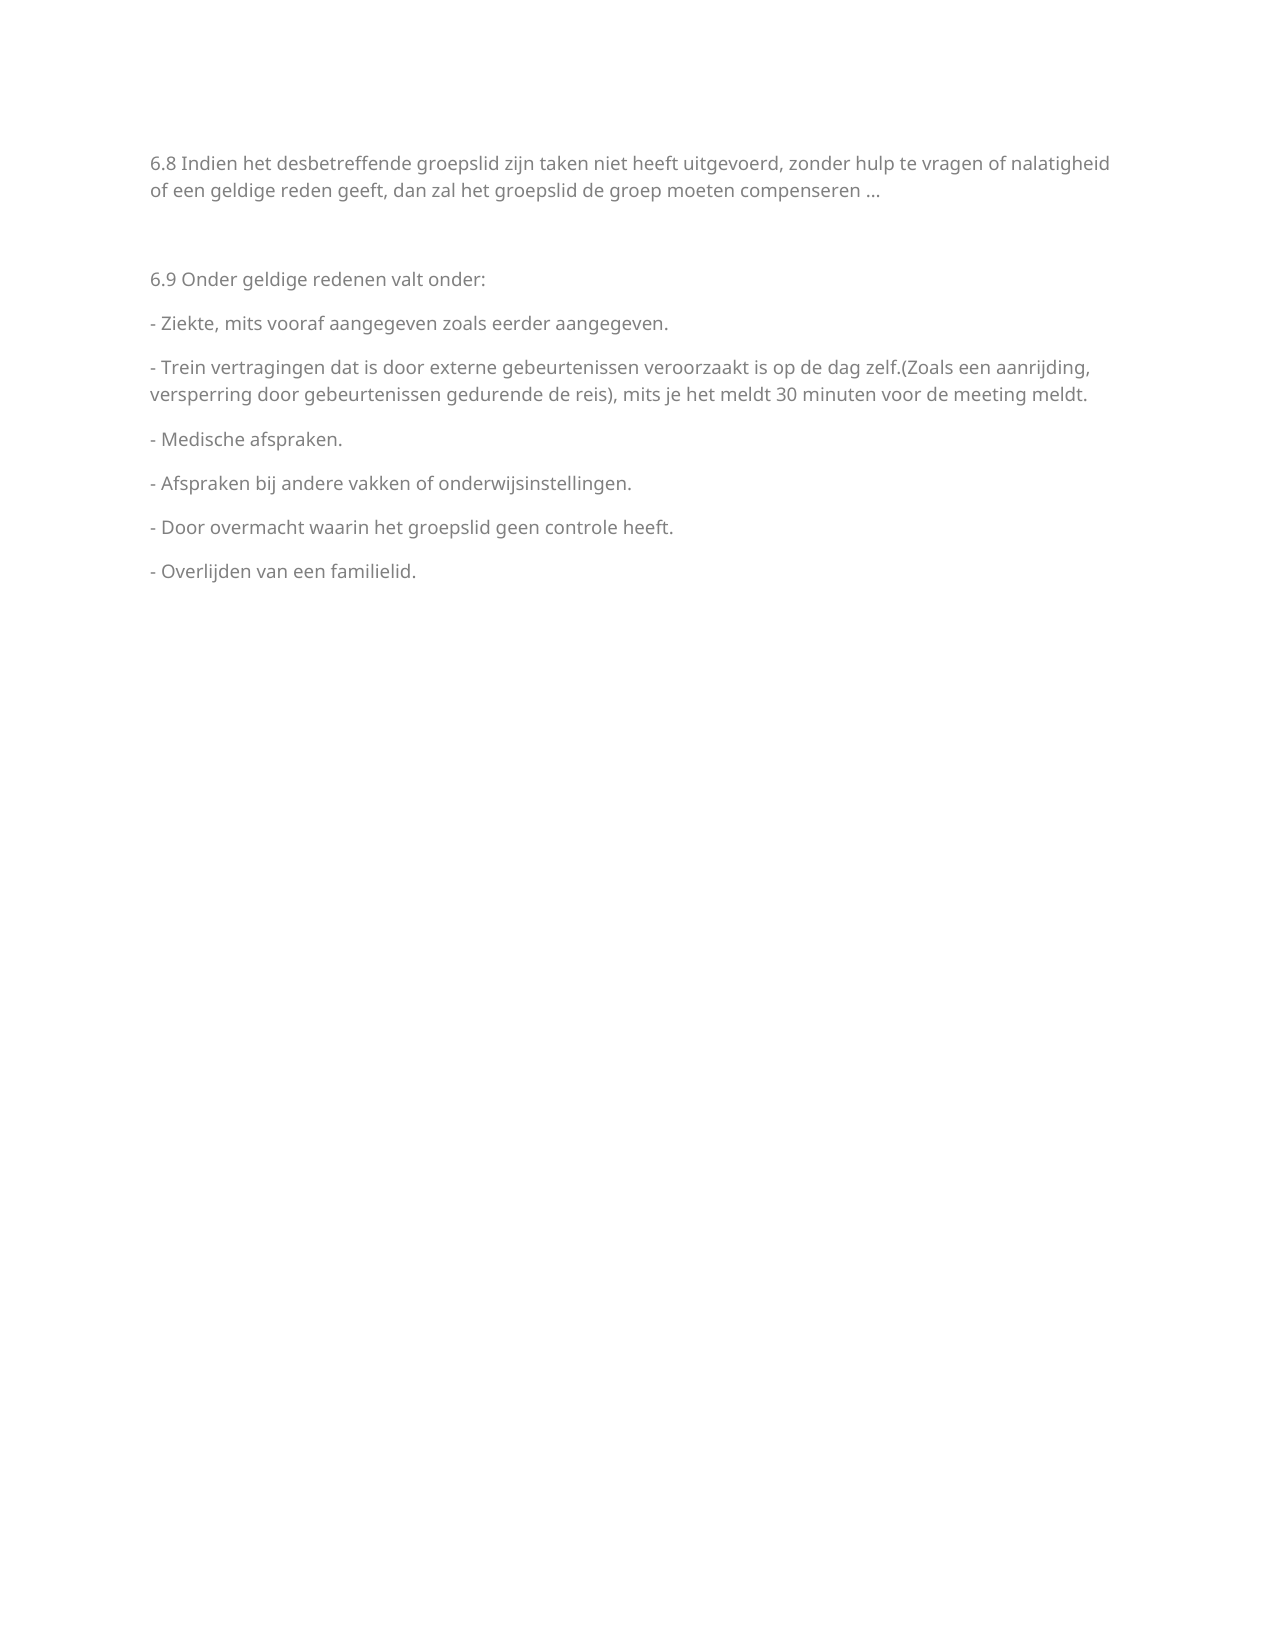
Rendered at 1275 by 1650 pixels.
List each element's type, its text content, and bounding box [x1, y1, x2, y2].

text - Medische afspraken. [150, 426, 1125, 451]
text - Trein vertragingen dat is door externe gebeurtenissen veroorzaakt is op de dag zelf.(Zoals een aanrijding, versperring door gebeurtenissen gedurende de reis), mits je het meldt 30 minuten voor de meeting meldt. [150, 354, 1125, 407]
text - Ziekte, mits vooraf aangegeven zoals eerder aangegeven. [150, 310, 1125, 336]
text 6.9 Onder geldige redenen valt onder: [150, 266, 1125, 291]
text 6.8 Indien het desbetreffende groepslid zijn taken niet heeft uitgevoerd, zonder hulp te vragen of nalatigheid of een geldige reden geeft, dan zal het groepslid de groep moeten compenseren … [150, 150, 1125, 203]
text - Door overmacht waarin het groepslid geen controle heeft. [150, 514, 1125, 540]
text - Overlijden van een familielid. [150, 558, 1125, 584]
text - Afspraken bij andere vakken of onderwijsinstellingen. [150, 470, 1125, 496]
